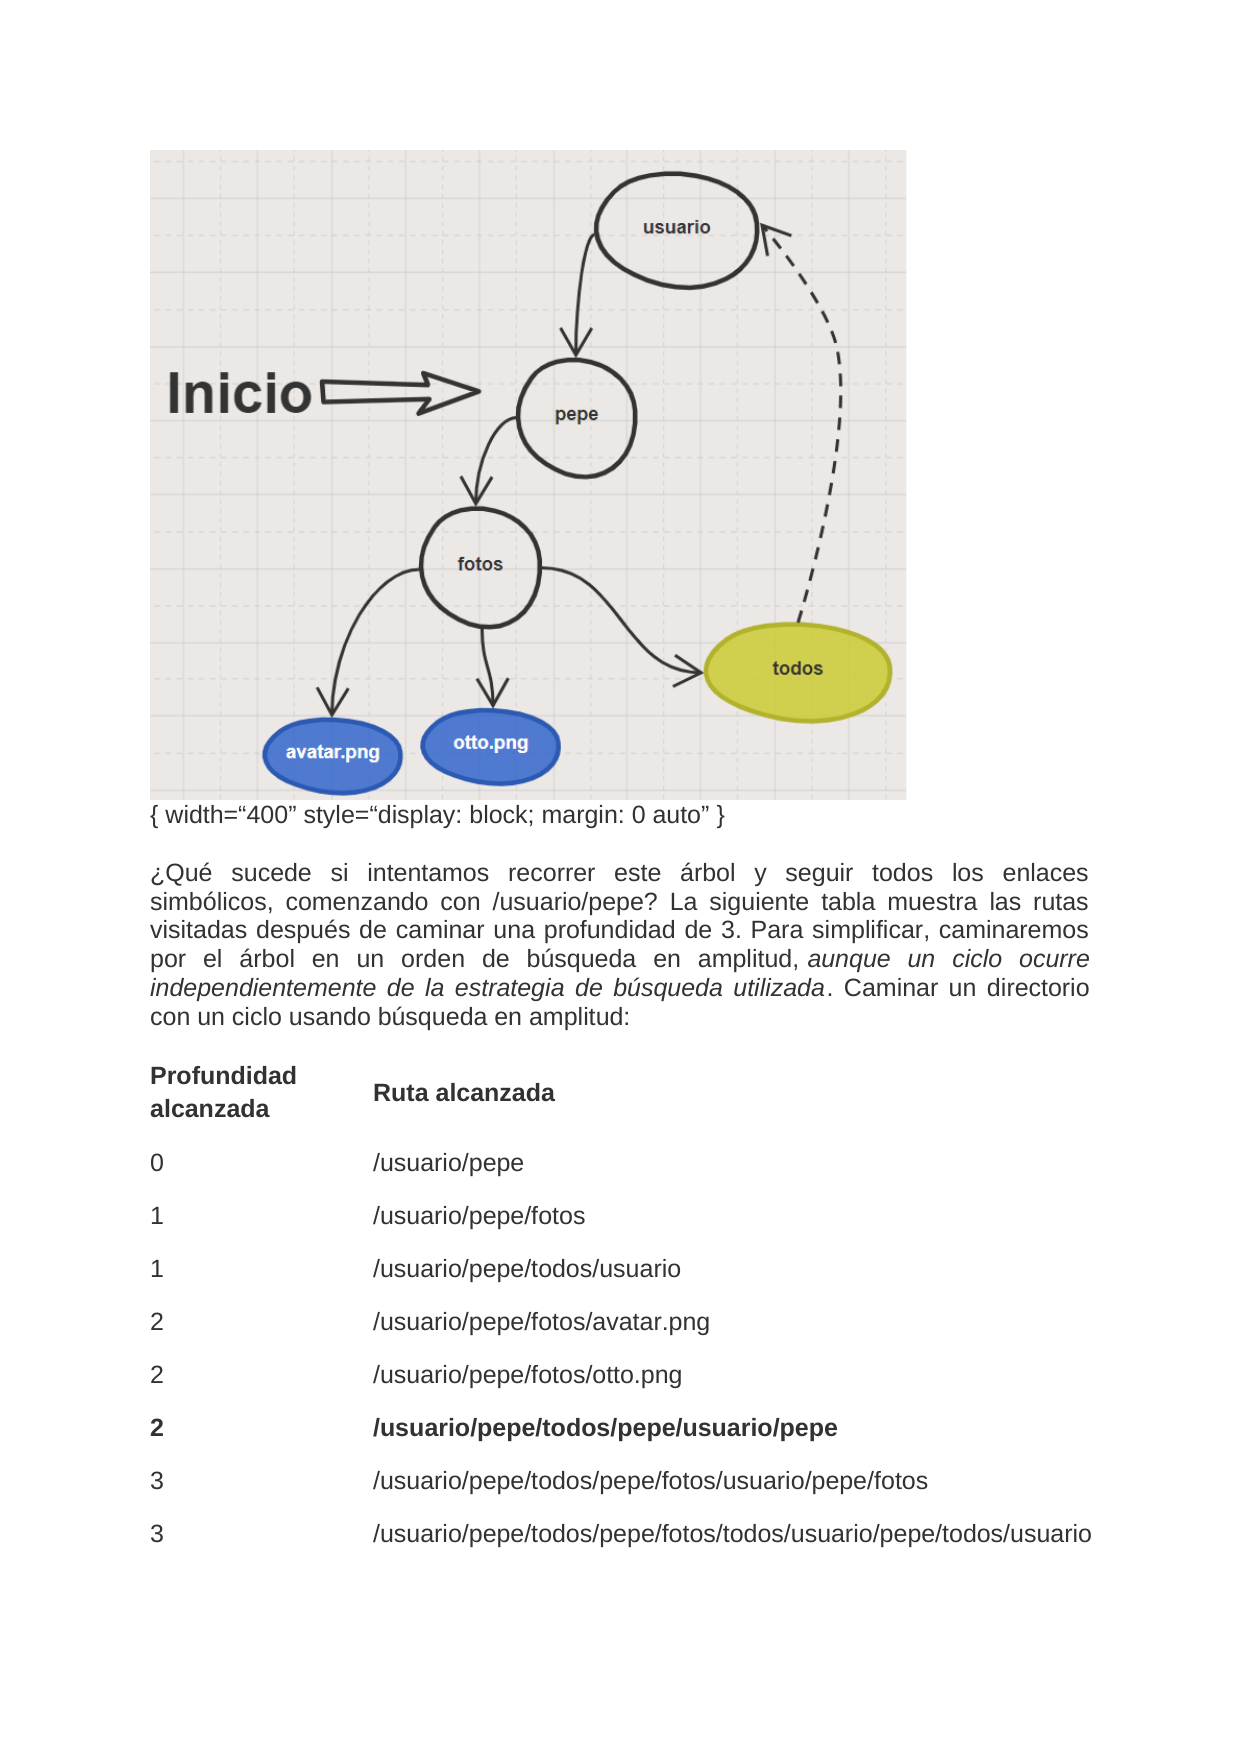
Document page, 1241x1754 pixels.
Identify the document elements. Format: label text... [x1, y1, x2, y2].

text ¿Qué sucede si intentamos recorrer este árbol y seguir todos los enlaces simbólicos, comenzando con /usuario/pepe? La siguiente tabla muestra las rutas visitadas después de caminar una profundidad de 3. Para simplificar, caminaremos por el árbol en un orden de búsqueda en amplitud, aunque un ciclo ocurre independientemente de la estrategia de búsqueda utilizada. Caminar un directorio con un ciclo usando búsqueda en amplitud: [150, 858, 1090, 1030]
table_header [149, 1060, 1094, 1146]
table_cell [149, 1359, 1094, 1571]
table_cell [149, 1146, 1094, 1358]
picture [150, 150, 907, 800]
